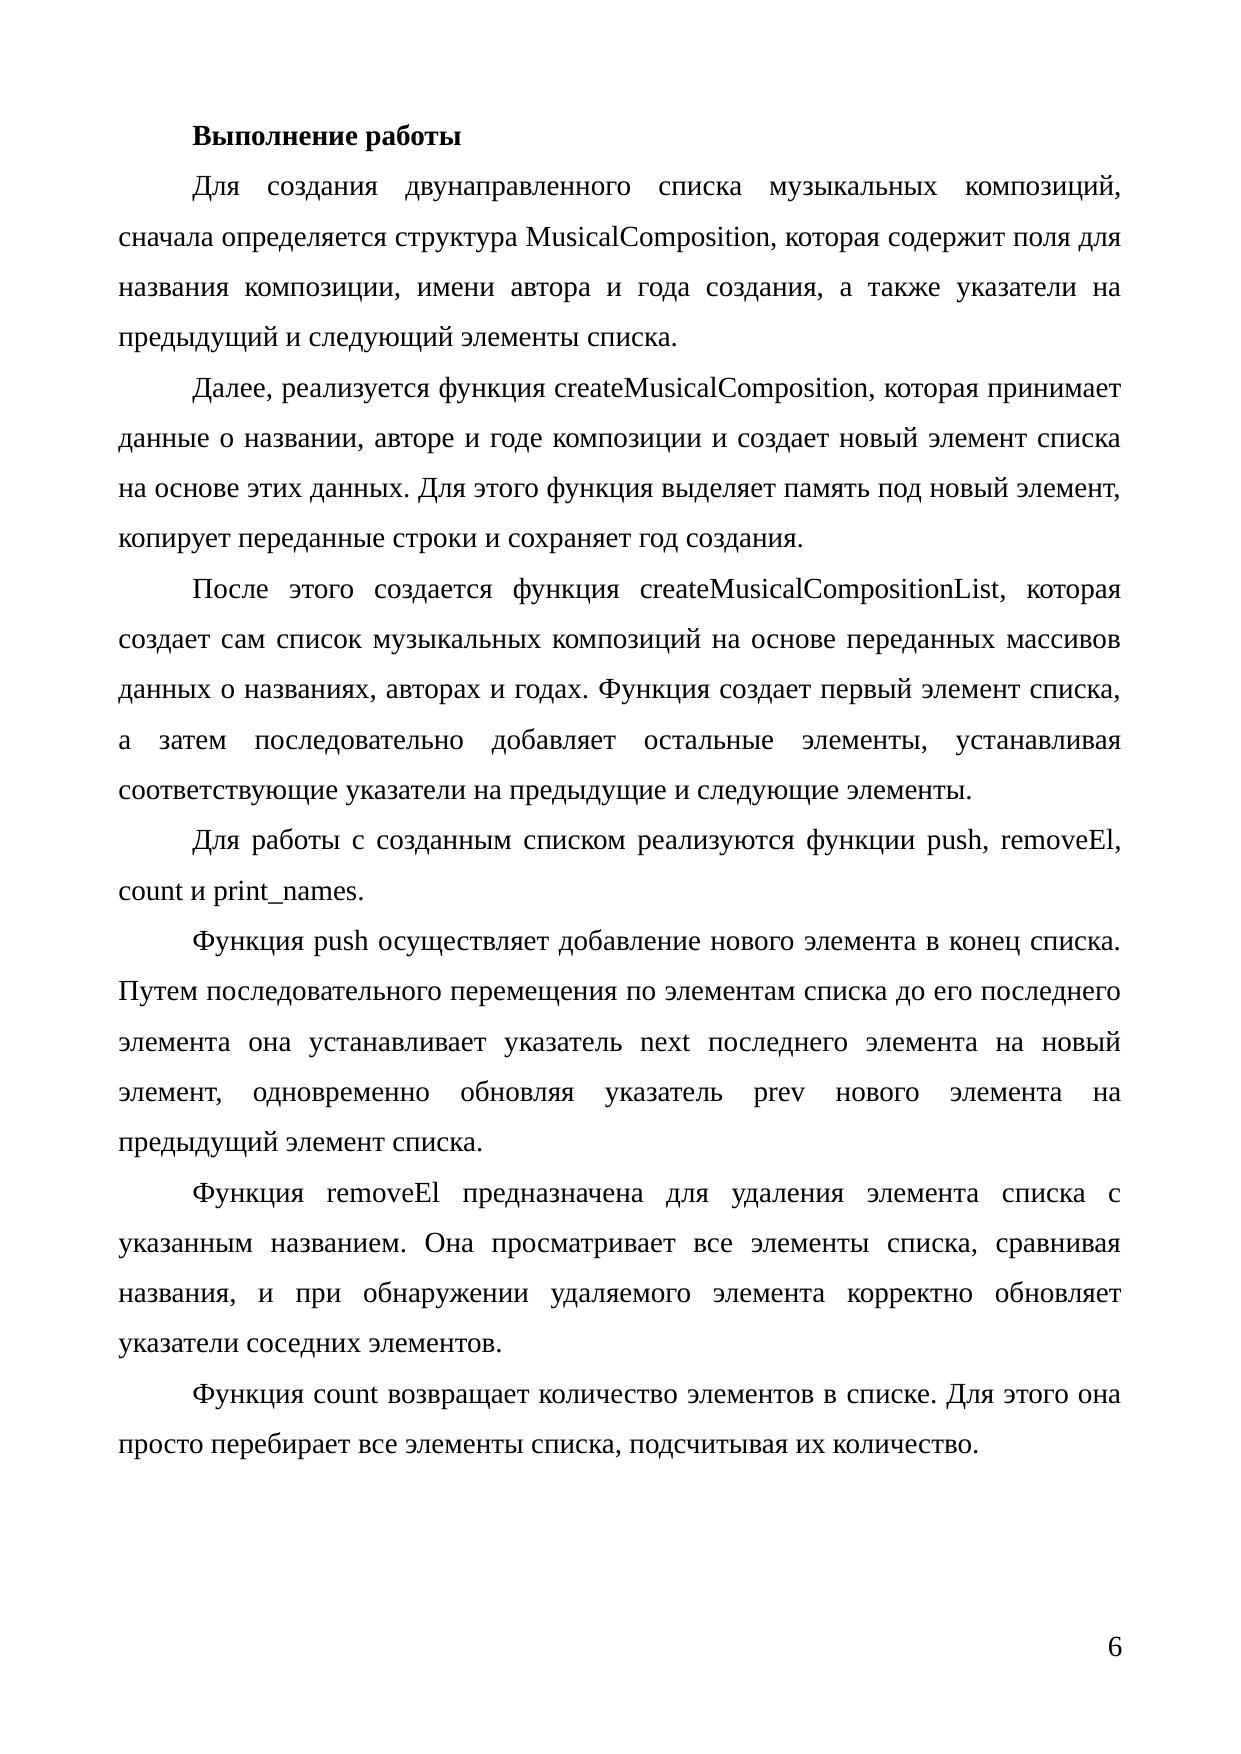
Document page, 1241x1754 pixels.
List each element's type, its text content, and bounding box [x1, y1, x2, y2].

text Для создания двунаправленного списка музыкальных композиций, сначала определяется структура MusicalComposition, которая содержит поля для названия композиции, имени автора и года создания, а также указатели на предыдущий и следующий элементы списка. [118, 168, 1122, 353]
text Далее, реализуется функция createMusicalComposition, которая принимает данные о названии, авторе и годе композиции и создает новый элемент списка на основе этих данных. Для этого функция выделяет память под новый элемент, копирует переданные строки и сохраняет год создания. [118, 370, 1122, 554]
text Для работы с созданным списком реализуются функции push, removeEl, count и print_names. [118, 822, 1122, 906]
text После этого создается функция createMusicalCompositionList, которая создает сам список музыкальных композиций на основе переданных массивов данных о названиях, авторах и годах. Функция создает первый элемент списка, а затем последовательно добавляет остальные элементы, устанавливая соответствующие указатели на предыдущие и следующие элементы. [118, 571, 1122, 806]
subtitle Выполнение работы [118, 118, 1122, 152]
text Функция removeEl предназначена для удаления элемента списка с указанным названием. Она просматривает все элементы списка, сравнивая названия, и при обнаружении удаляемого элемента корректно обновляет указатели соседних элементов. [118, 1175, 1122, 1359]
text Функция push осуществляет добавление нового элемента в конец списка. Путем последовательного перемещения по элементам списка до его последнего элемента она устанавливает указатель next последнего элемента на новый элемент, одновременно обновляя указатель prev нового элемента на предыдущий элемент списка. [118, 923, 1122, 1158]
text Функция count возвращает количество элементов в списке. Для этого она просто перебирает все элементы списка, подсчитывая их количество. [118, 1376, 1122, 1460]
